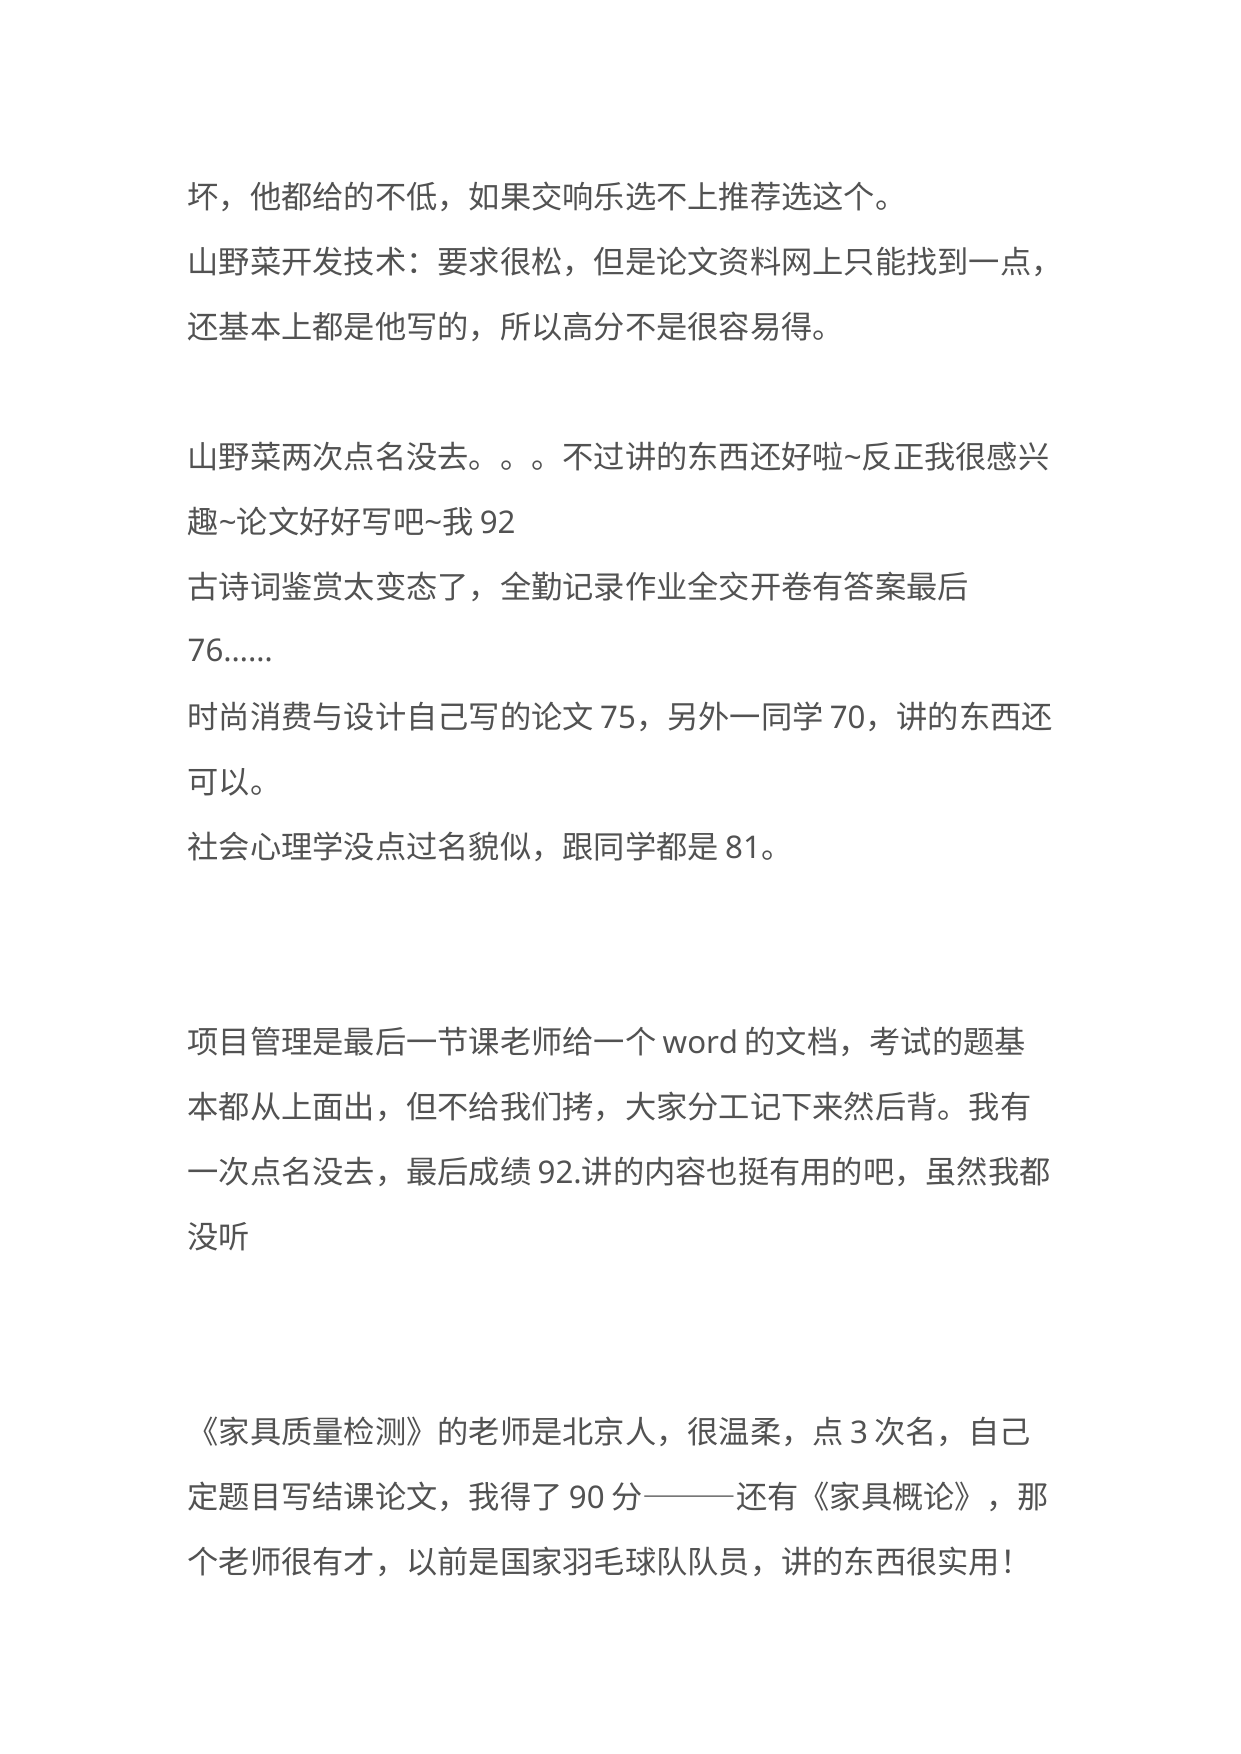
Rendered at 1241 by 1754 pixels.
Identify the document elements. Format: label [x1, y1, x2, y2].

text [187, 162, 1053, 1592]
